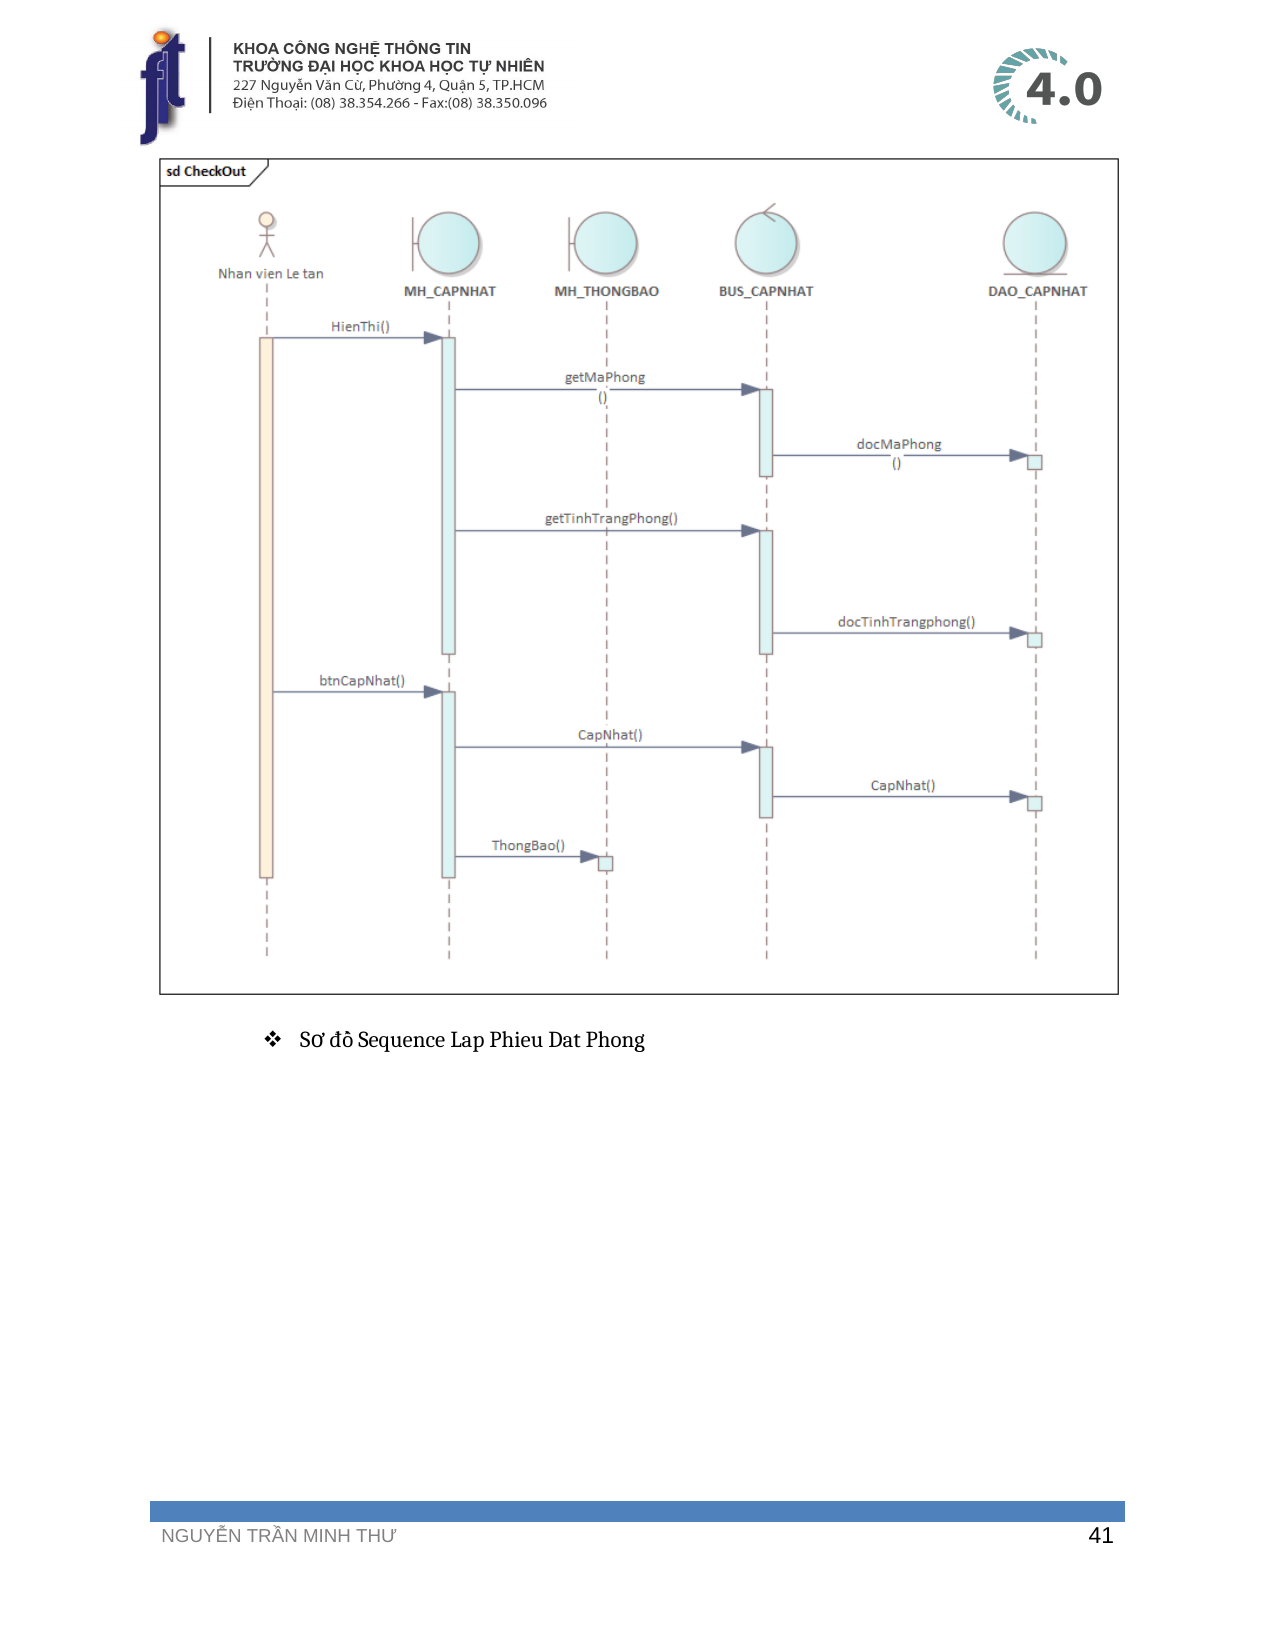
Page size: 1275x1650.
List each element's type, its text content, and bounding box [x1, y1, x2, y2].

list Sơ đồ Sequence Lap Phieu Dat Phong [262, 1026, 1125, 1053]
picture [967, 41, 1130, 131]
picture [117, 21, 1125, 1002]
